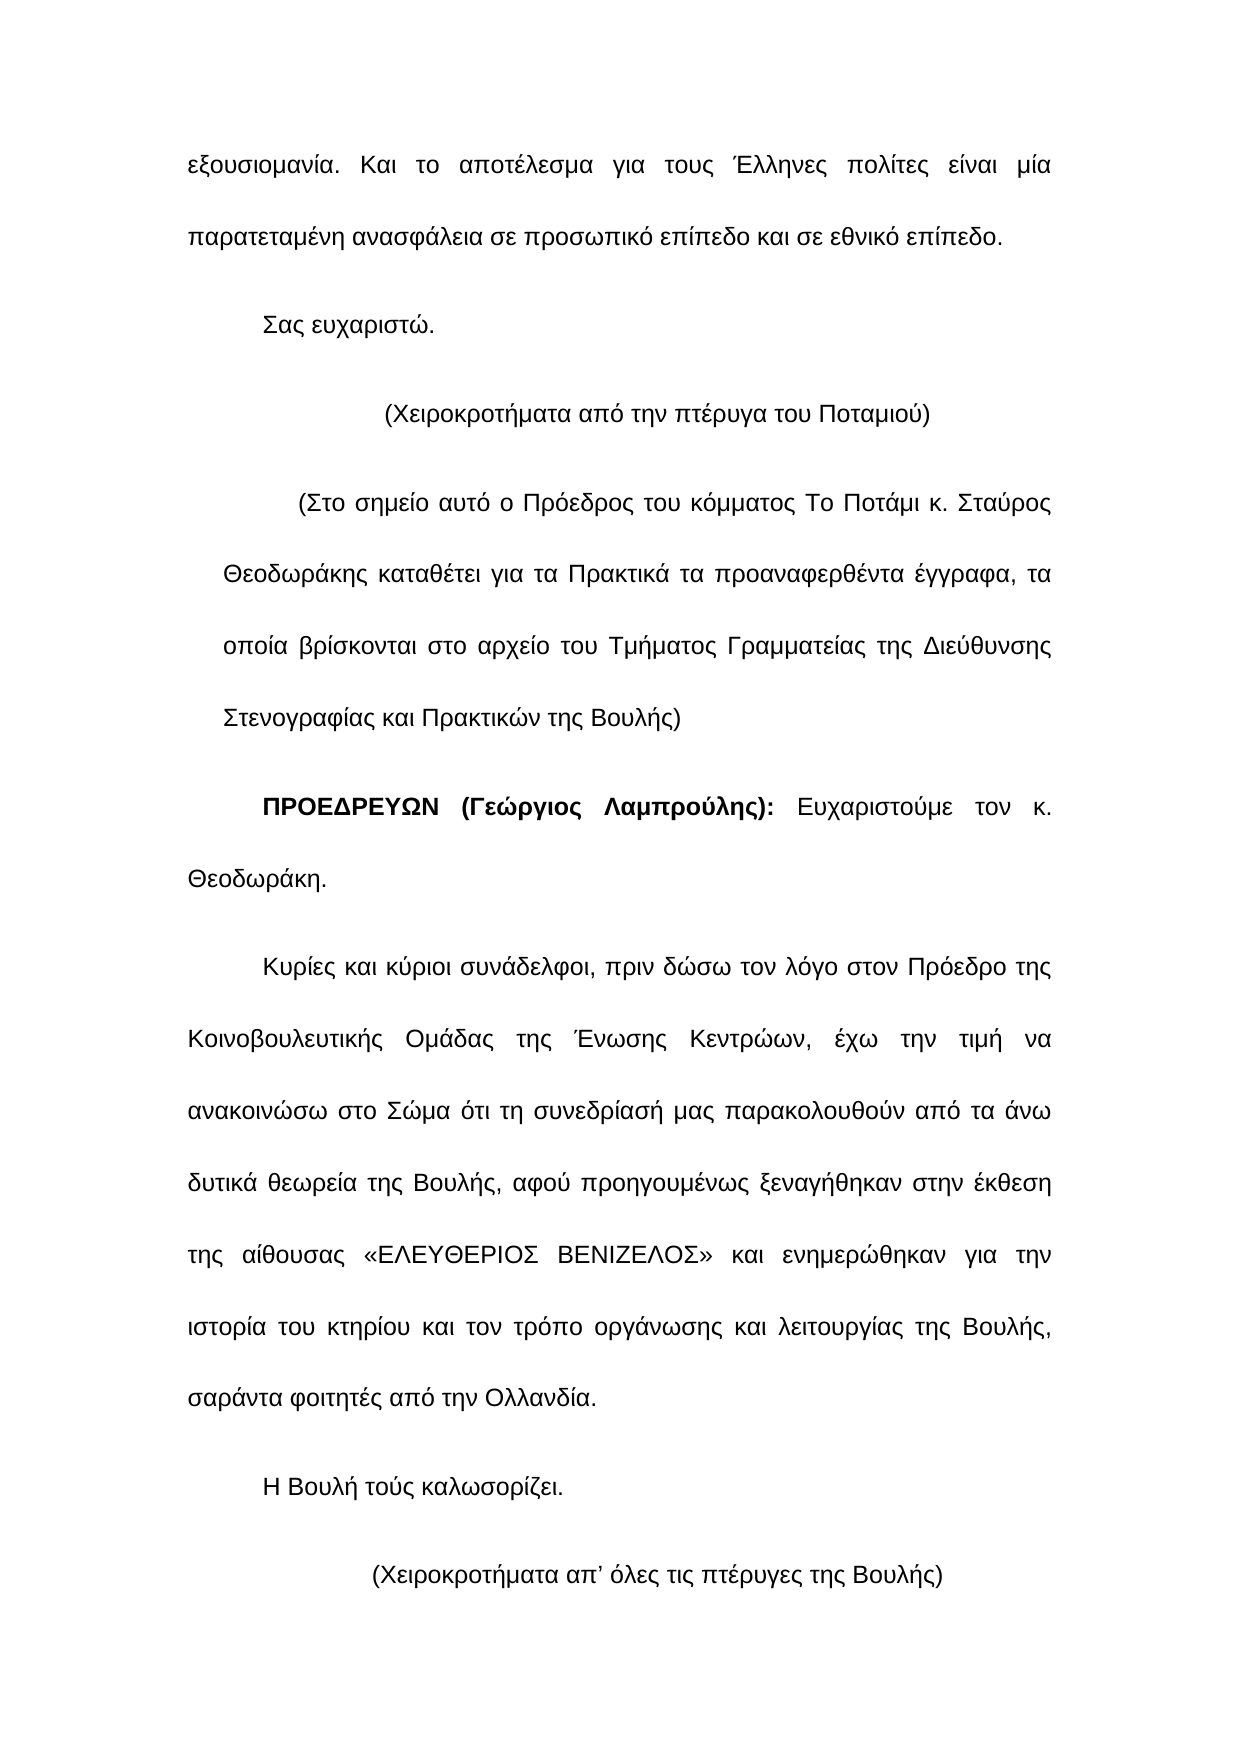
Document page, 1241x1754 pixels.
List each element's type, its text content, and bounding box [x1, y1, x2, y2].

text Η Βουλή τούς καλωσορίζει. [187, 1472, 1053, 1501]
text ΠΡΟΕΔΡΕΥΩΝ (Γεώργιος Λαμπρούλης): Ευχαριστούμε τον κ. Θεοδωράκη. [187, 792, 1053, 892]
text Σας ευχαριστώ. [187, 310, 1053, 339]
text (Χειροκροτήματα απ’ όλες τις πτέρυγες της Βουλής) [187, 1560, 1053, 1589]
text (Χειροκροτήματα από την πτέρυγα του Ποταμιού) [187, 399, 1053, 428]
text Κυρίες και κύριοι συνάδελφοι, πριν δώσω τον λόγο στον Πρόεδρο της Κοινοβουλευτικής Ομάδας της Ένωσης Κεντρώων, έχω την τιμή να ανακοινώσω στο Σώμα ότι τη συνεδρίασή μας παρακολουθούν από τα άνω δυτικά θεωρεία της Βουλής, αφού προηγουμένως ξεναγήθηκαν στην έκθεση της αίθουσας «ΕΛΕΥΘΕΡΙΟΣ ΒΕΝΙΖΕΛΟΣ» και ενημερώθηκαν για την ιστορία του κτηρίου και τον τρόπο οργάνωσης και λειτουργίας της Βουλής, σαράντα φοιτητές από την Ολλανδία. [187, 952, 1053, 1412]
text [187, 150, 1053, 251]
text (Στο σημείο αυτό ο Πρόεδρος του κόμματος Το Ποτάμι κ. Σταύρος Θεοδωράκης καταθέτει για τα Πρακτικά τα προαναφερθέντα έγγραφα, τα οποία βρίσκονται στο αρχείο του Τμήματος Γραμματείας της Διεύθυνσης Στενογραφίας και Πρακτικών της Βουλής) [223, 487, 1053, 732]
